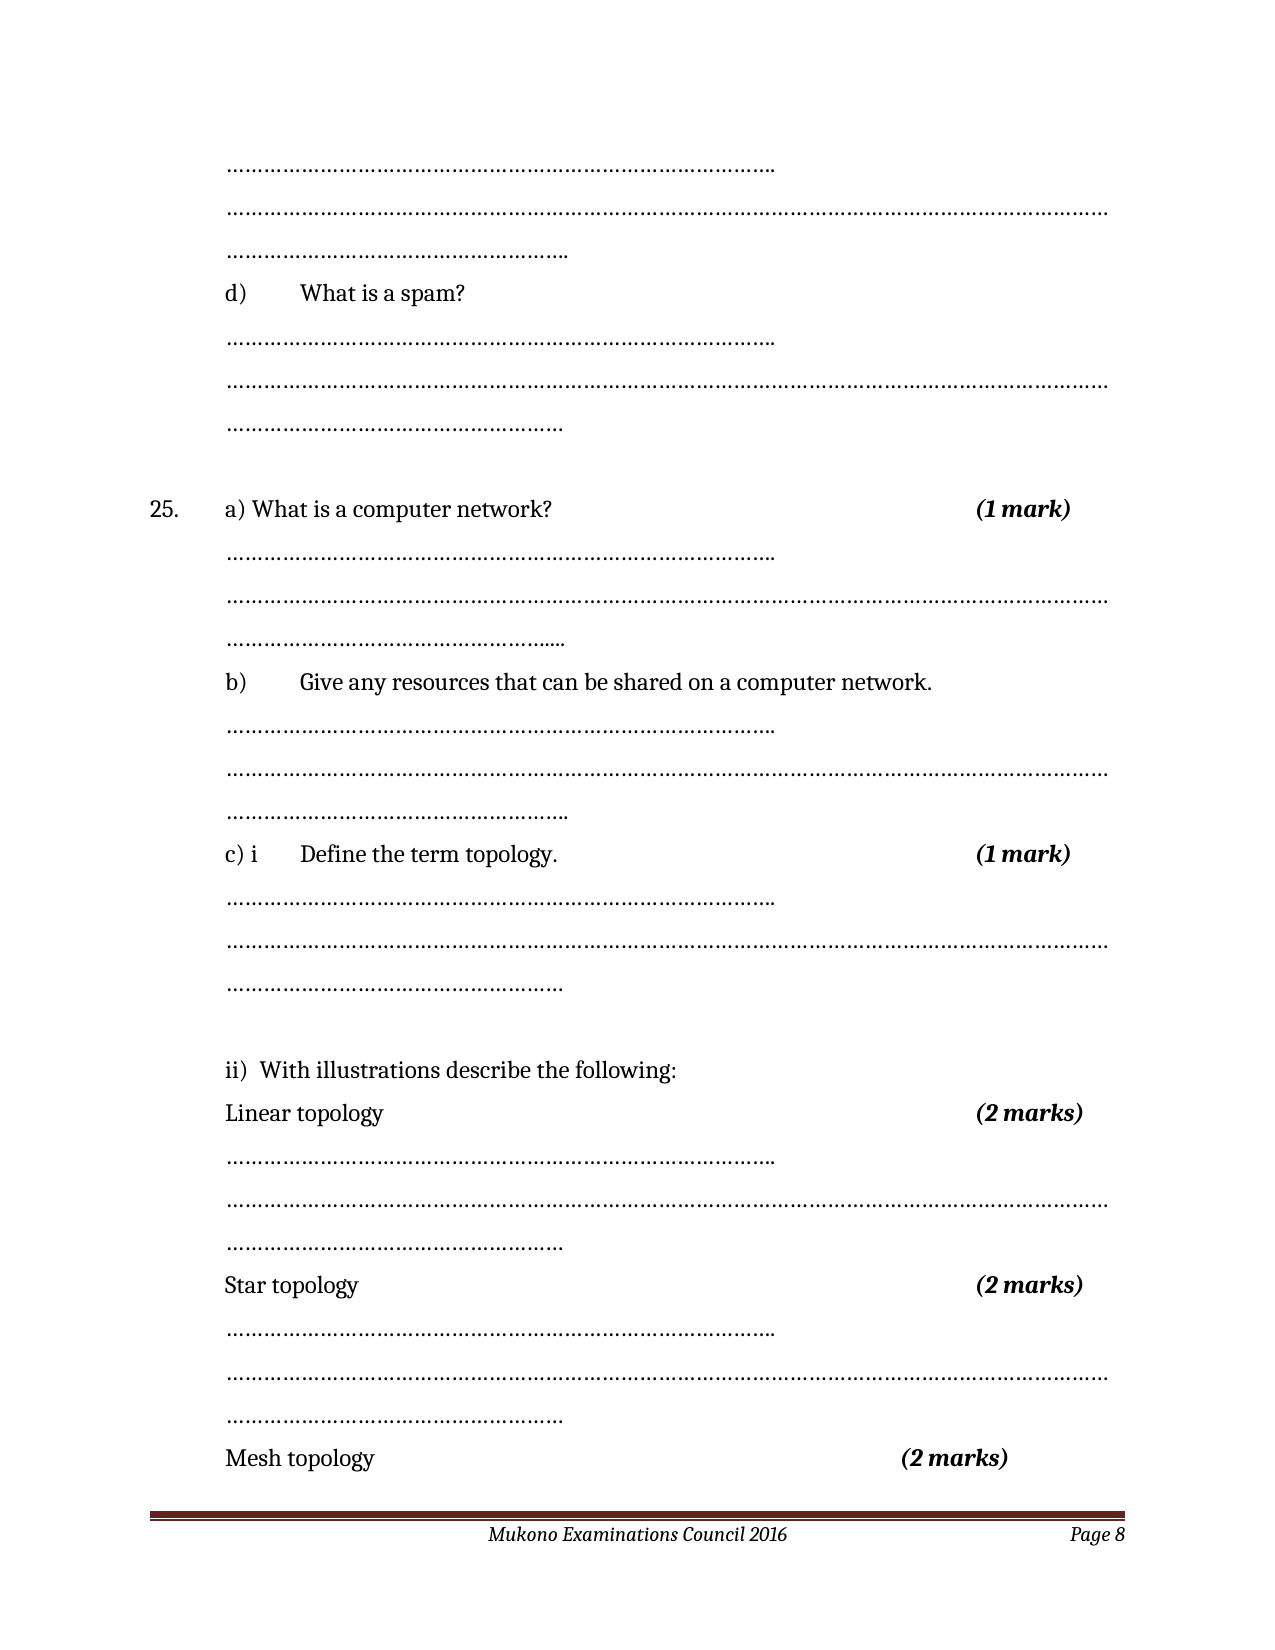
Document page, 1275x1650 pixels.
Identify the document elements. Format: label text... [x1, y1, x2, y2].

text …………………………………………………………………………….…………………………………………………………………………………………………………………………………………………………………………… [225, 1142, 1125, 1257]
text …………………………………………………………………………….……………………………………………………………………………………………………………………………………………………………………………. [225, 711, 1125, 826]
text …………………………………………………………………………….………………………………………………………………………………………………………………………………………………………………………….... [225, 538, 1125, 653]
text d) What is a spam? [150, 279, 1125, 308]
text Mesh topology (2 marks) [150, 1444, 1125, 1472]
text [225, 322, 1125, 437]
text Star topology (2 marks) [150, 1271, 1125, 1300]
text b) Give any resources that can be shared on a computer network. [150, 667, 1125, 696]
text …………………………………………………………………………….…………………………………………………………………………………………………………………………………………………………………………… [225, 1314, 1125, 1429]
text c) i Define the term topology. (1 mark) [150, 840, 1125, 869]
text …………………………………………………………………………….…………………………………………………………………………………………………………………………………………………………………………… [225, 883, 1125, 998]
text Linear topology (2 marks) [150, 1099, 1125, 1127]
text ii) With illustrations describe the following: [150, 1056, 1125, 1084]
text 25. a) What is a computer network? (1 mark) [150, 495, 1125, 524]
text …………………………………………………………………………….……………………………………………………………………………………………………………………………………………………………………………. [225, 150, 1125, 265]
